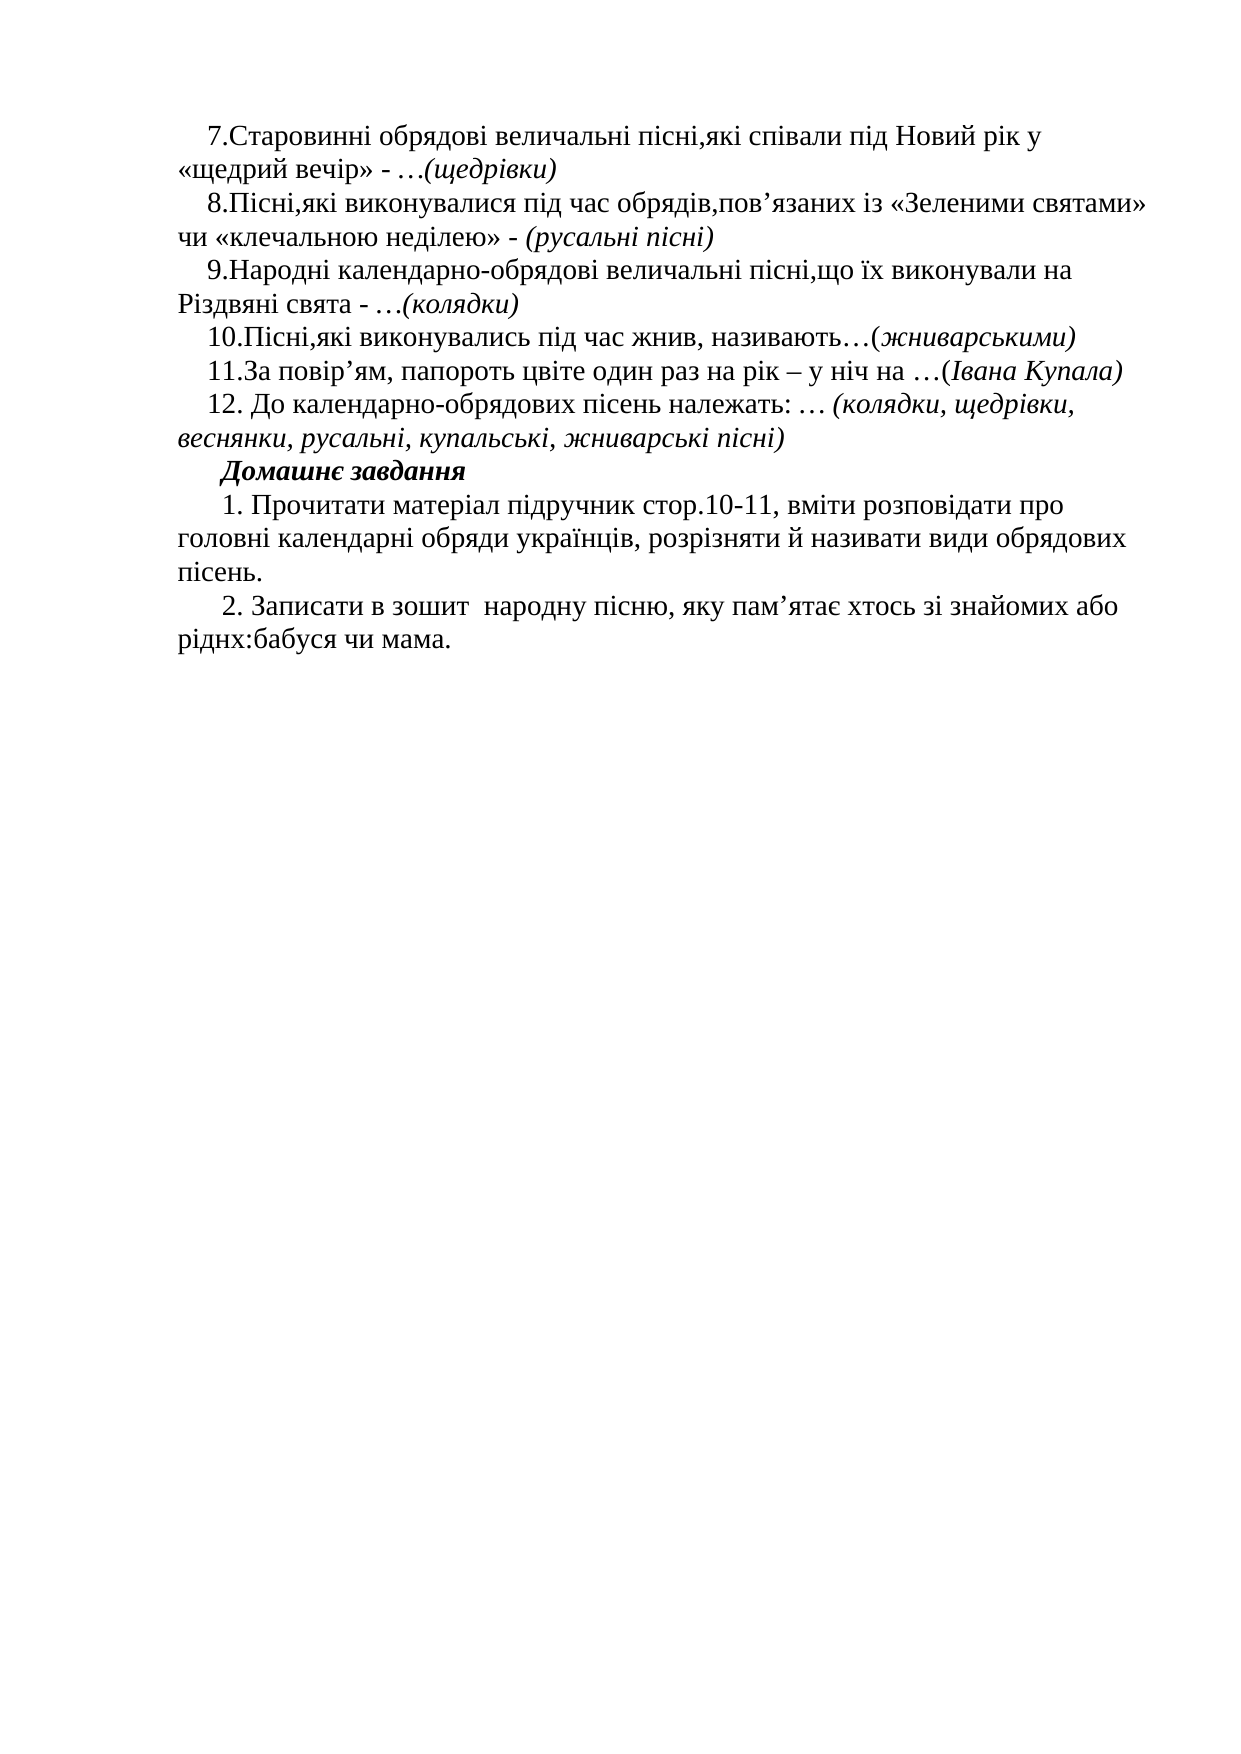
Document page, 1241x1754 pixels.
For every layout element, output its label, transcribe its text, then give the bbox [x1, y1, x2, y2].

text 1. Прочитати матеріал підручник стор.10-11, вміти розповідати про головні календарні обряди українців, розрізняти й називати види обрядових пісень. [177, 487, 1152, 588]
text 11.За повір’ям, папороть цвіте один раз на рік – у ніч на …(Івана Купала) [177, 353, 1152, 386]
text 7.Старовинні обрядові величальні пісні,які співали під Новий рік у «щедрий вечір» - …(щедрівки) [177, 118, 1152, 185]
text Домашнє завдання [177, 453, 1152, 487]
text 10.Пісні,які виконувались під час жнив, називають…(жниварськими) [177, 319, 1152, 353]
text 9.Народні календарно-обрядові величальні пісні,що їх виконували на Різдвяні свята - …(колядки) [177, 252, 1152, 319]
text 12. До календарно-обрядових пісень належать: … (колядки, щедрівки, веснянки, русальні, купальські, жниварські пісні) [177, 386, 1152, 453]
text 2. Записати в зошит народну пісню, яку пам’ятає хтось зі знайомих або ріднх:бабуся чи мама. [177, 588, 1152, 655]
text 8.Пісні,які виконувалися під час обрядів,пов’язаних із «Зеленими святами» чи «клечальною неділею» - (русальні пісні) [177, 185, 1152, 252]
